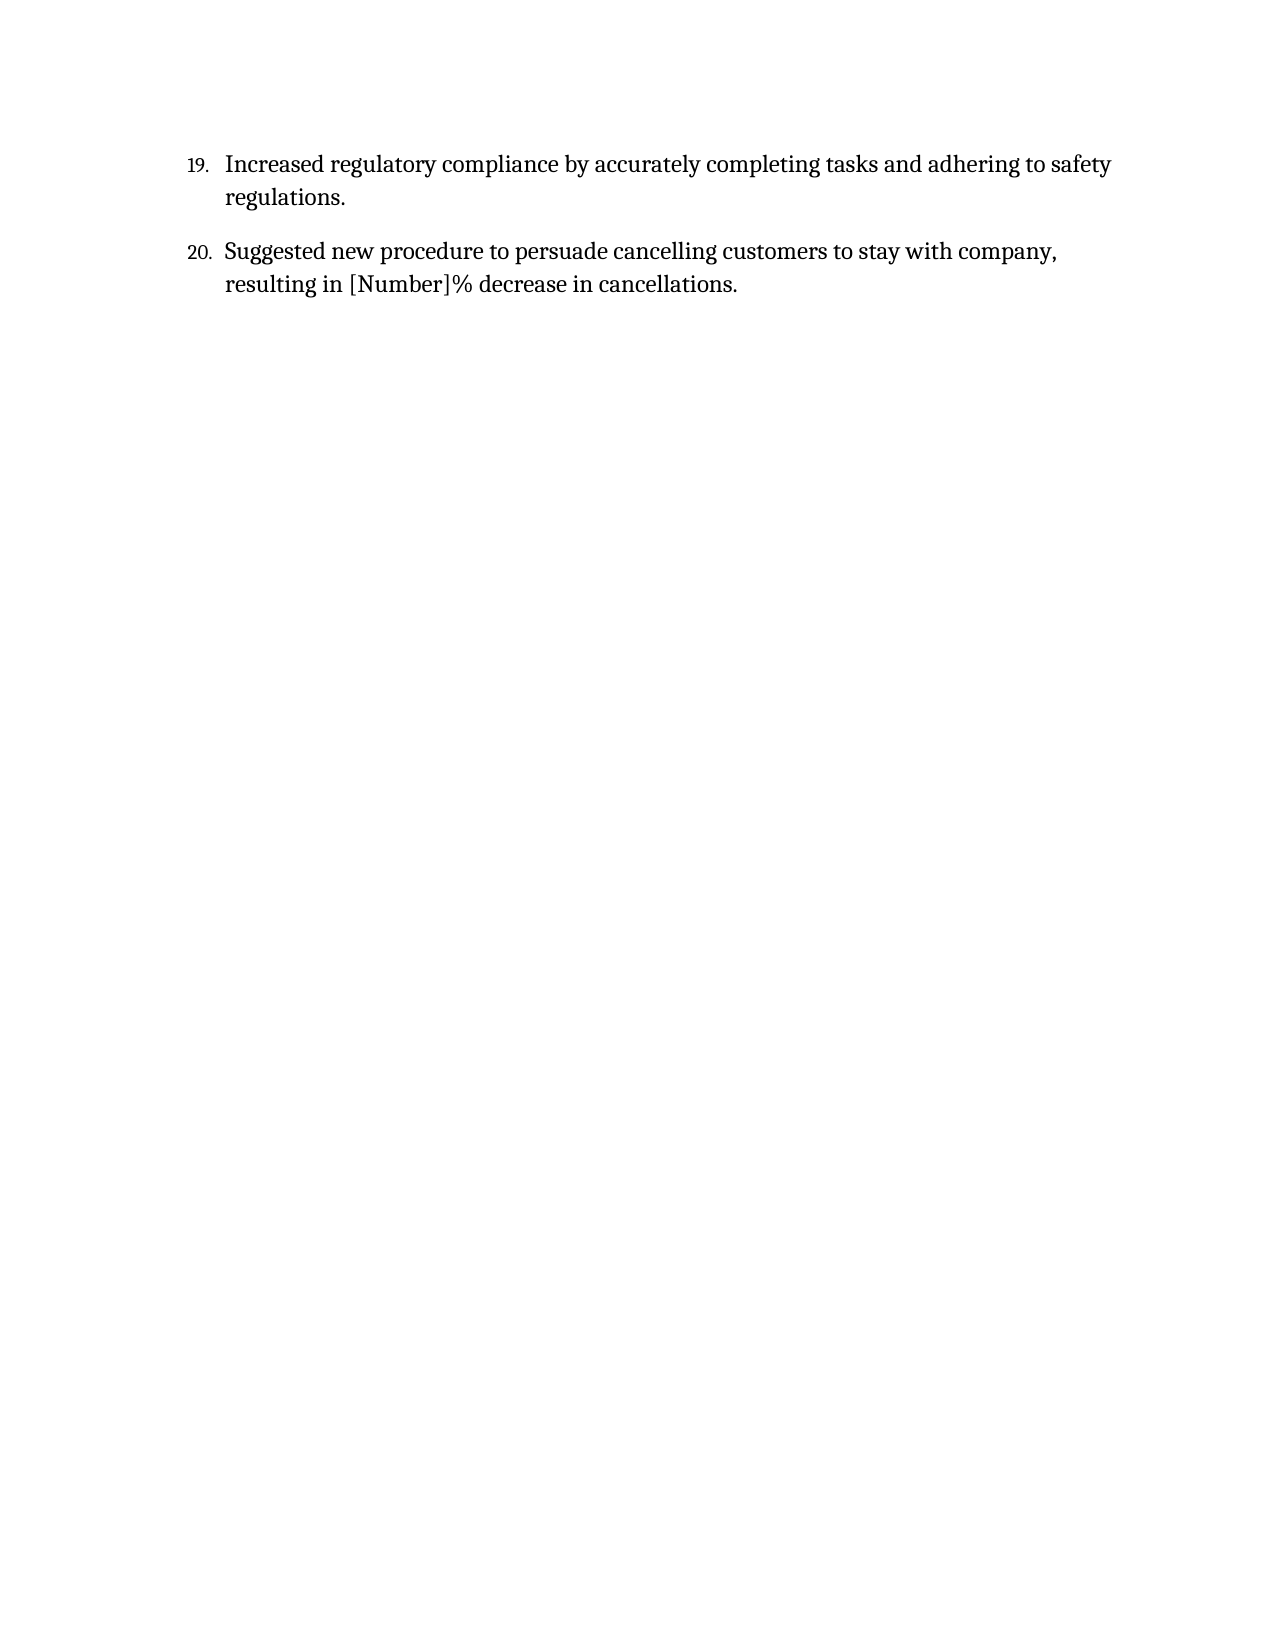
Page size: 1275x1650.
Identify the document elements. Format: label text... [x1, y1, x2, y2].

list Suggested new procedure to persuade cancelling customers to stay with company, resulting in [Number]% decrease in cancellations. [187, 237, 1125, 299]
list Increased regulatory compliance by accurately completing tasks and adhering to safety regulations. [187, 150, 1125, 212]
